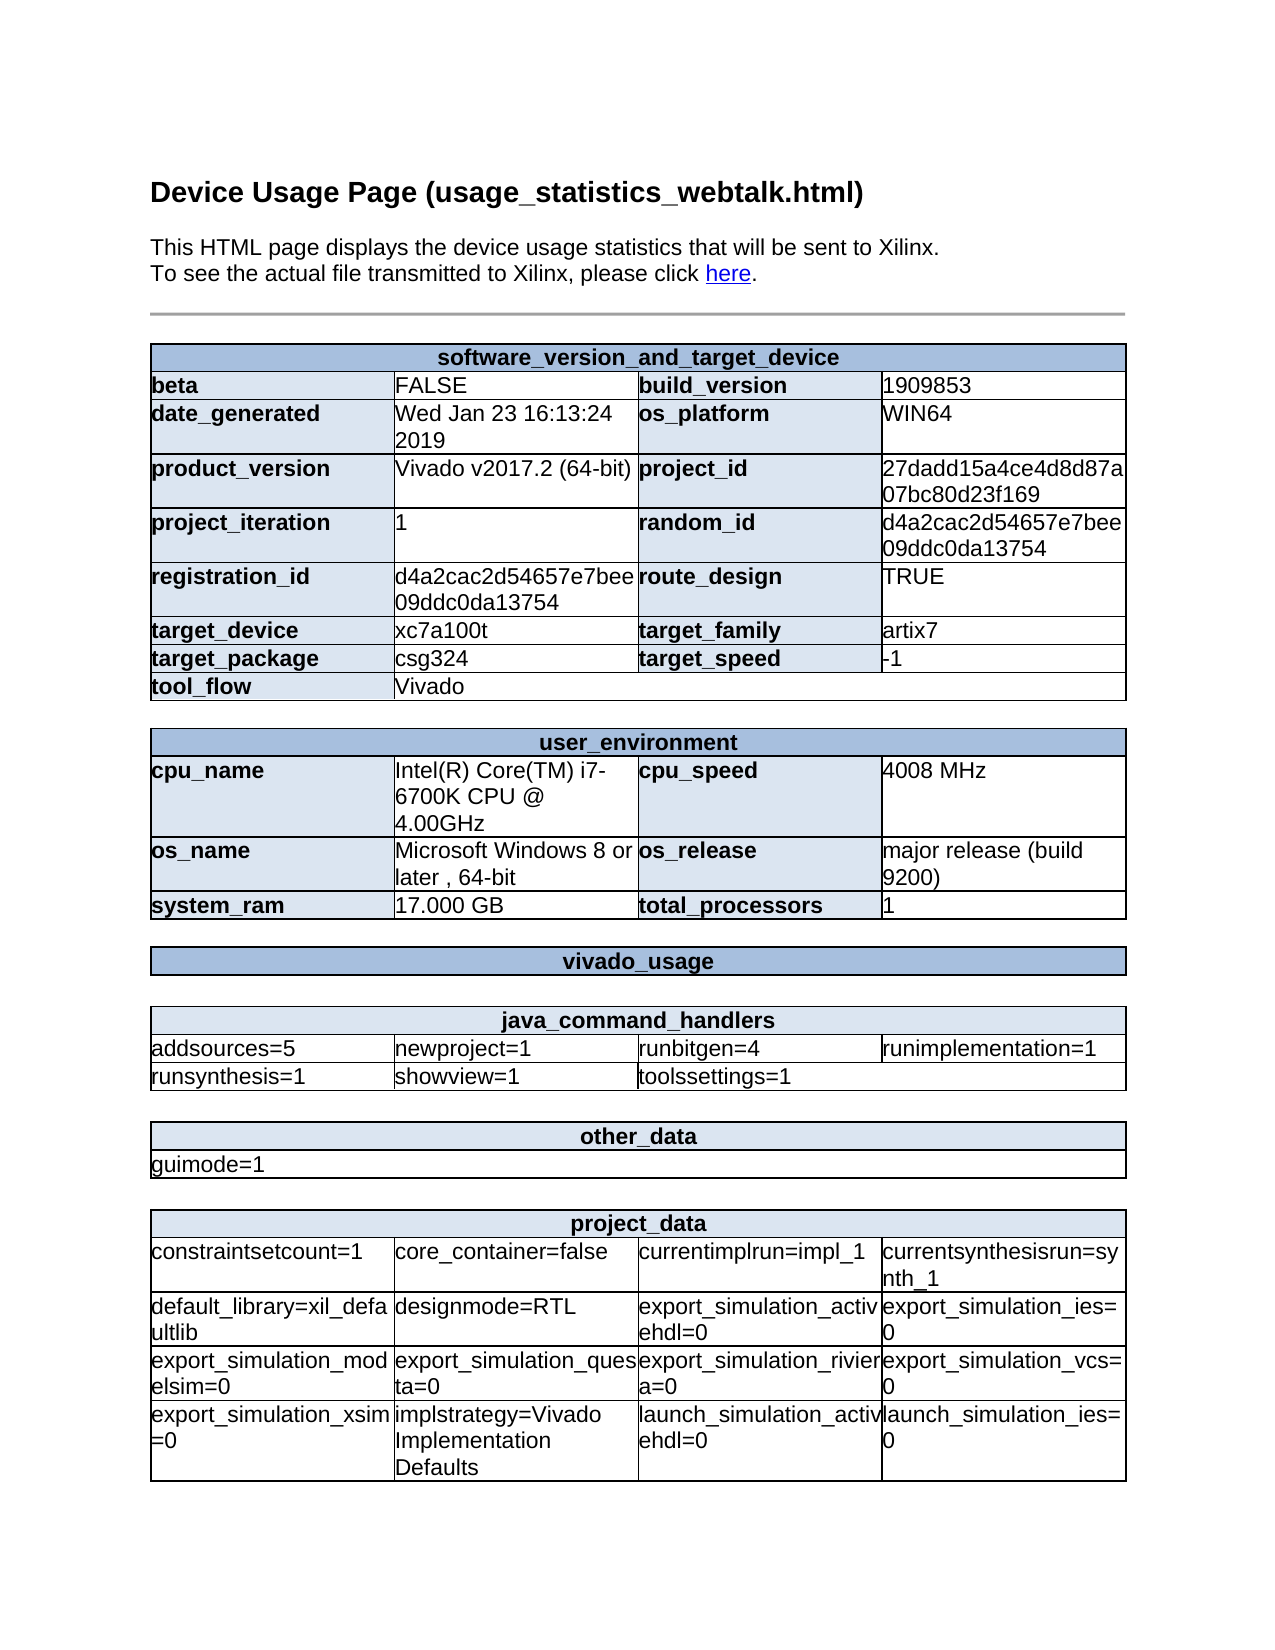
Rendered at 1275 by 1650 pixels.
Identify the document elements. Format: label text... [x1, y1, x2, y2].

table_cell cpu_speed [639, 757, 881, 836]
table_cell Vivado v2017.2 (64-bit) [395, 455, 638, 507]
table_cell TRUE [883, 563, 1125, 616]
table_cell export_simulation_vcs=0 [883, 1347, 1125, 1399]
table_cell Intel(R) Core(TM) i7-6700K CPU @ 4.00GHz [395, 757, 638, 836]
table_header java_command_handlers [152, 1007, 1125, 1034]
table_cell os_platform [639, 400, 881, 453]
table_cell 1 [395, 509, 638, 561]
table_cell csg324 [395, 645, 638, 672]
table_header project_data [152, 1211, 1125, 1237]
table_cell cpu_name [152, 757, 394, 836]
table_cell os_name [152, 838, 394, 890]
table_cell product_version [152, 455, 394, 507]
table_cell tool_flow [152, 673, 394, 699]
table_cell date_generated [152, 400, 394, 453]
table_cell runbitgen=4 [639, 1035, 881, 1062]
table_cell route_design [639, 563, 881, 616]
table_cell FALSE [395, 372, 638, 399]
table_cell guimode=1 [152, 1151, 1125, 1177]
table_cell currentimplrun=impl_1 [639, 1238, 881, 1291]
table_cell target_speed [639, 645, 881, 672]
table_cell Vivado [395, 673, 1125, 699]
table_cell export_simulation_modelsim=0 [152, 1347, 394, 1399]
table_cell newproject=1 [395, 1035, 638, 1062]
table_cell random_id [639, 509, 881, 561]
text To see the actual file transmitted to Xilinx, please click here. [150, 260, 1125, 286]
table_cell target_device [152, 617, 394, 644]
subtitle Device Usage Page (usage_statistics_webtalk.html) [150, 175, 1125, 208]
table_cell designmode=RTL [395, 1293, 638, 1345]
table_cell addsources=5 [152, 1035, 394, 1062]
table_cell launch_simulation_ies=0 [883, 1401, 1125, 1480]
table_cell export_simulation_xsim=0 [152, 1401, 394, 1480]
table_cell xc7a100t [395, 617, 638, 644]
table_cell Wed Jan 23 16:13:24 2019 [395, 400, 638, 453]
table_cell core_container=false [395, 1238, 638, 1291]
table_cell os_release [639, 838, 881, 890]
table_cell build_version [639, 372, 881, 399]
table_cell 27dadd15a4ce4d8d87a07bc80d23f169 [883, 455, 1125, 507]
table_header vivado_usage [152, 948, 1125, 974]
table_cell 1 [883, 892, 1125, 918]
table_cell major release (build 9200) [883, 838, 1125, 890]
table_cell constraintsetcount=1 [152, 1238, 394, 1291]
table_cell beta [152, 372, 394, 399]
table_cell registration_id [152, 563, 394, 616]
table_cell project_iteration [152, 509, 394, 561]
table_cell 4008 MHz [883, 757, 1125, 836]
table_cell implstrategy=Vivado Implementation Defaults [395, 1401, 638, 1480]
table_cell export_simulation_questa=0 [395, 1347, 638, 1399]
table_cell artix7 [883, 617, 1125, 644]
table_cell d4a2cac2d54657e7bee09ddc0da13754 [883, 509, 1125, 561]
table_cell target_package [152, 645, 394, 672]
table_cell export_simulation_riviera=0 [639, 1347, 881, 1399]
table_cell runimplementation=1 [883, 1035, 1125, 1062]
table_cell currentsynthesisrun=synth_1 [883, 1238, 1125, 1291]
table_cell total_processors [639, 892, 881, 918]
table_cell system_ram [152, 892, 394, 918]
table_cell Microsoft Windows 8 or later , 64-bit [395, 838, 638, 890]
table_header user_environment [152, 729, 1125, 755]
table_cell d4a2cac2d54657e7bee09ddc0da13754 [395, 563, 638, 616]
table_cell runsynthesis=1 [152, 1063, 394, 1089]
table_cell showview=1 [395, 1063, 637, 1089]
table_cell WIN64 [883, 400, 1125, 453]
table_header software_version_and_target_device [152, 345, 1125, 371]
table_cell toolssettings=1 [639, 1063, 1125, 1089]
table_header other_data [152, 1123, 1125, 1149]
table_cell default_library=xil_defaultlib [152, 1293, 394, 1345]
table_cell project_id [639, 455, 881, 507]
table_cell export_simulation_activehdl=0 [639, 1293, 881, 1345]
table_cell export_simulation_ies=0 [883, 1293, 1125, 1345]
table_cell 17.000 GB [395, 892, 638, 918]
table_cell launch_simulation_activehdl=0 [639, 1401, 881, 1480]
text This HTML page displays the device usage statistics that will be sent to Xilinx. [150, 233, 1125, 260]
table_cell target_family [639, 617, 881, 644]
table_cell -1 [883, 645, 1125, 672]
table_cell 1909853 [883, 372, 1125, 399]
